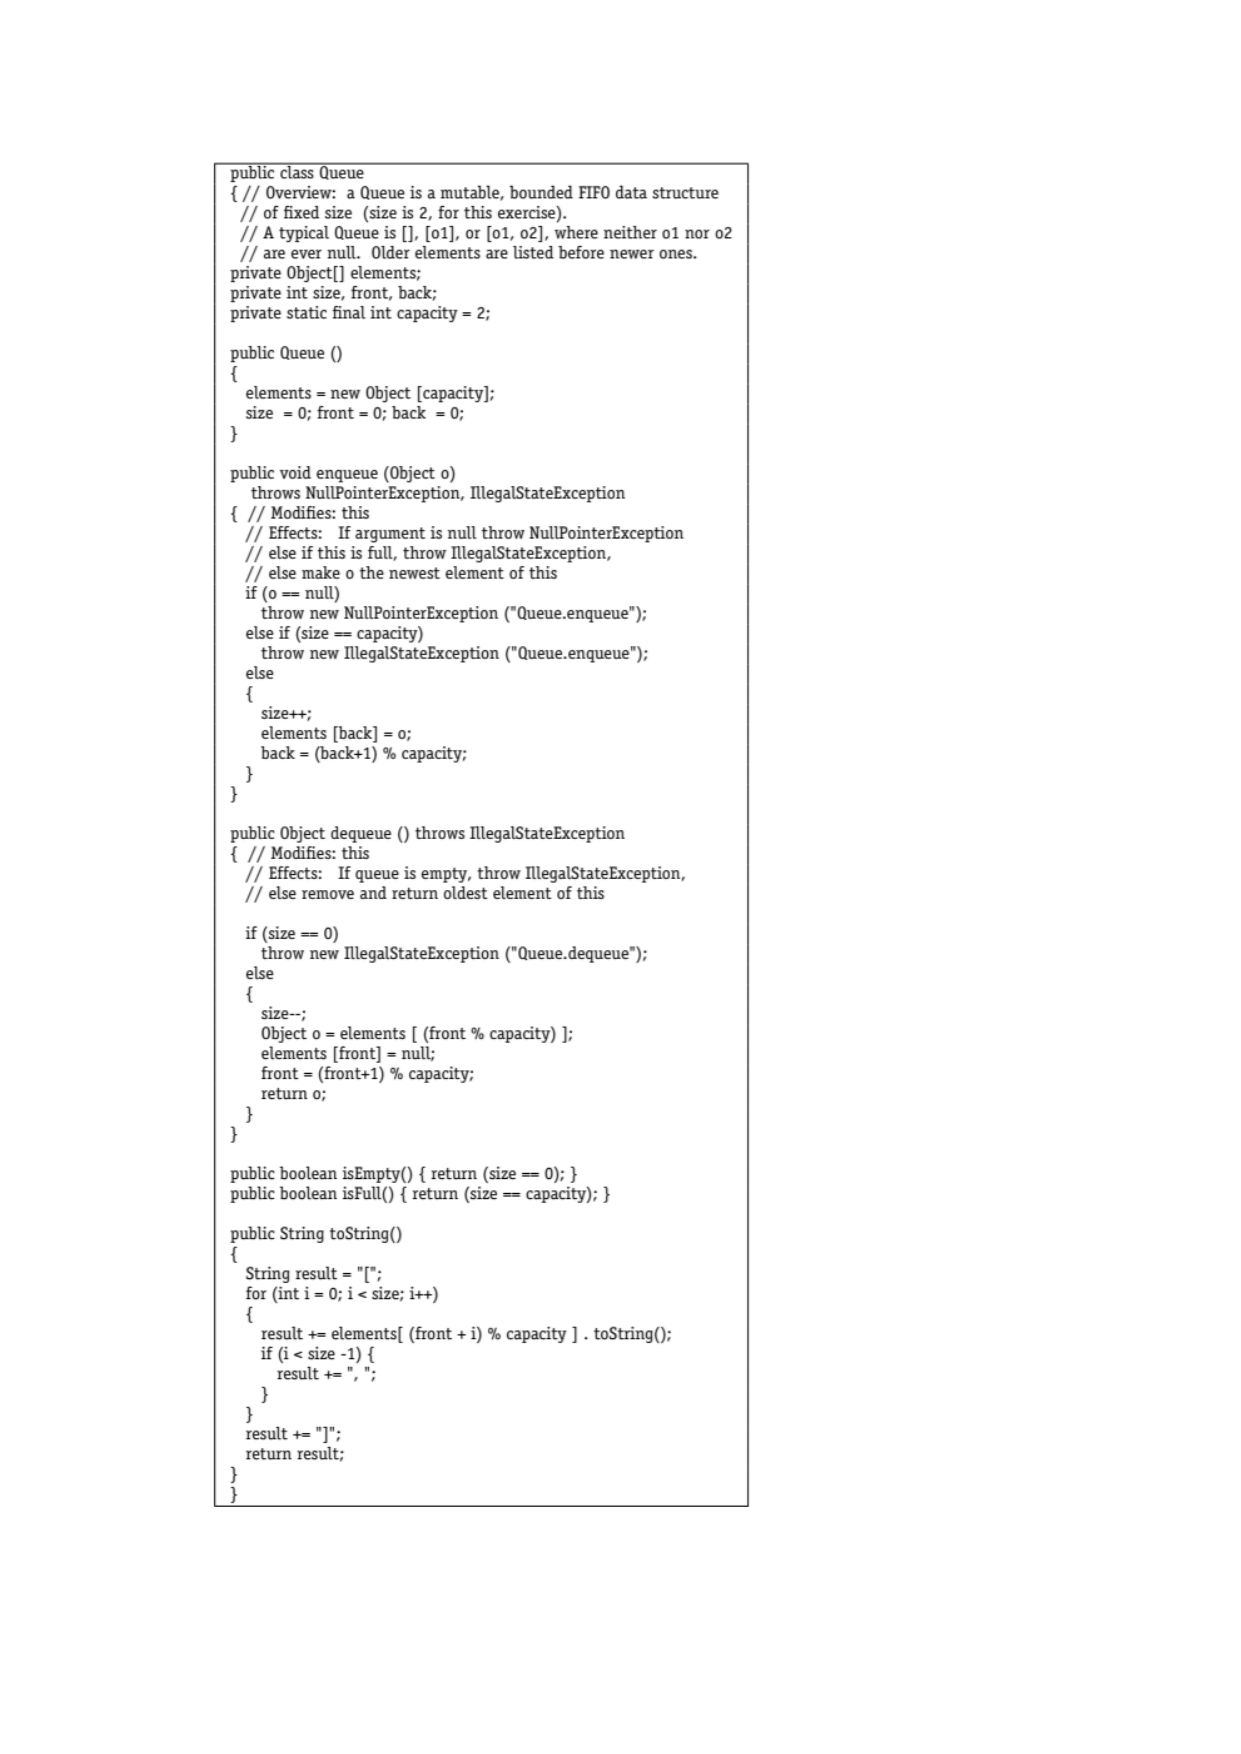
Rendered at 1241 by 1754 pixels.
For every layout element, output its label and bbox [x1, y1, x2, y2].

picture [209, 162, 760, 1512]
